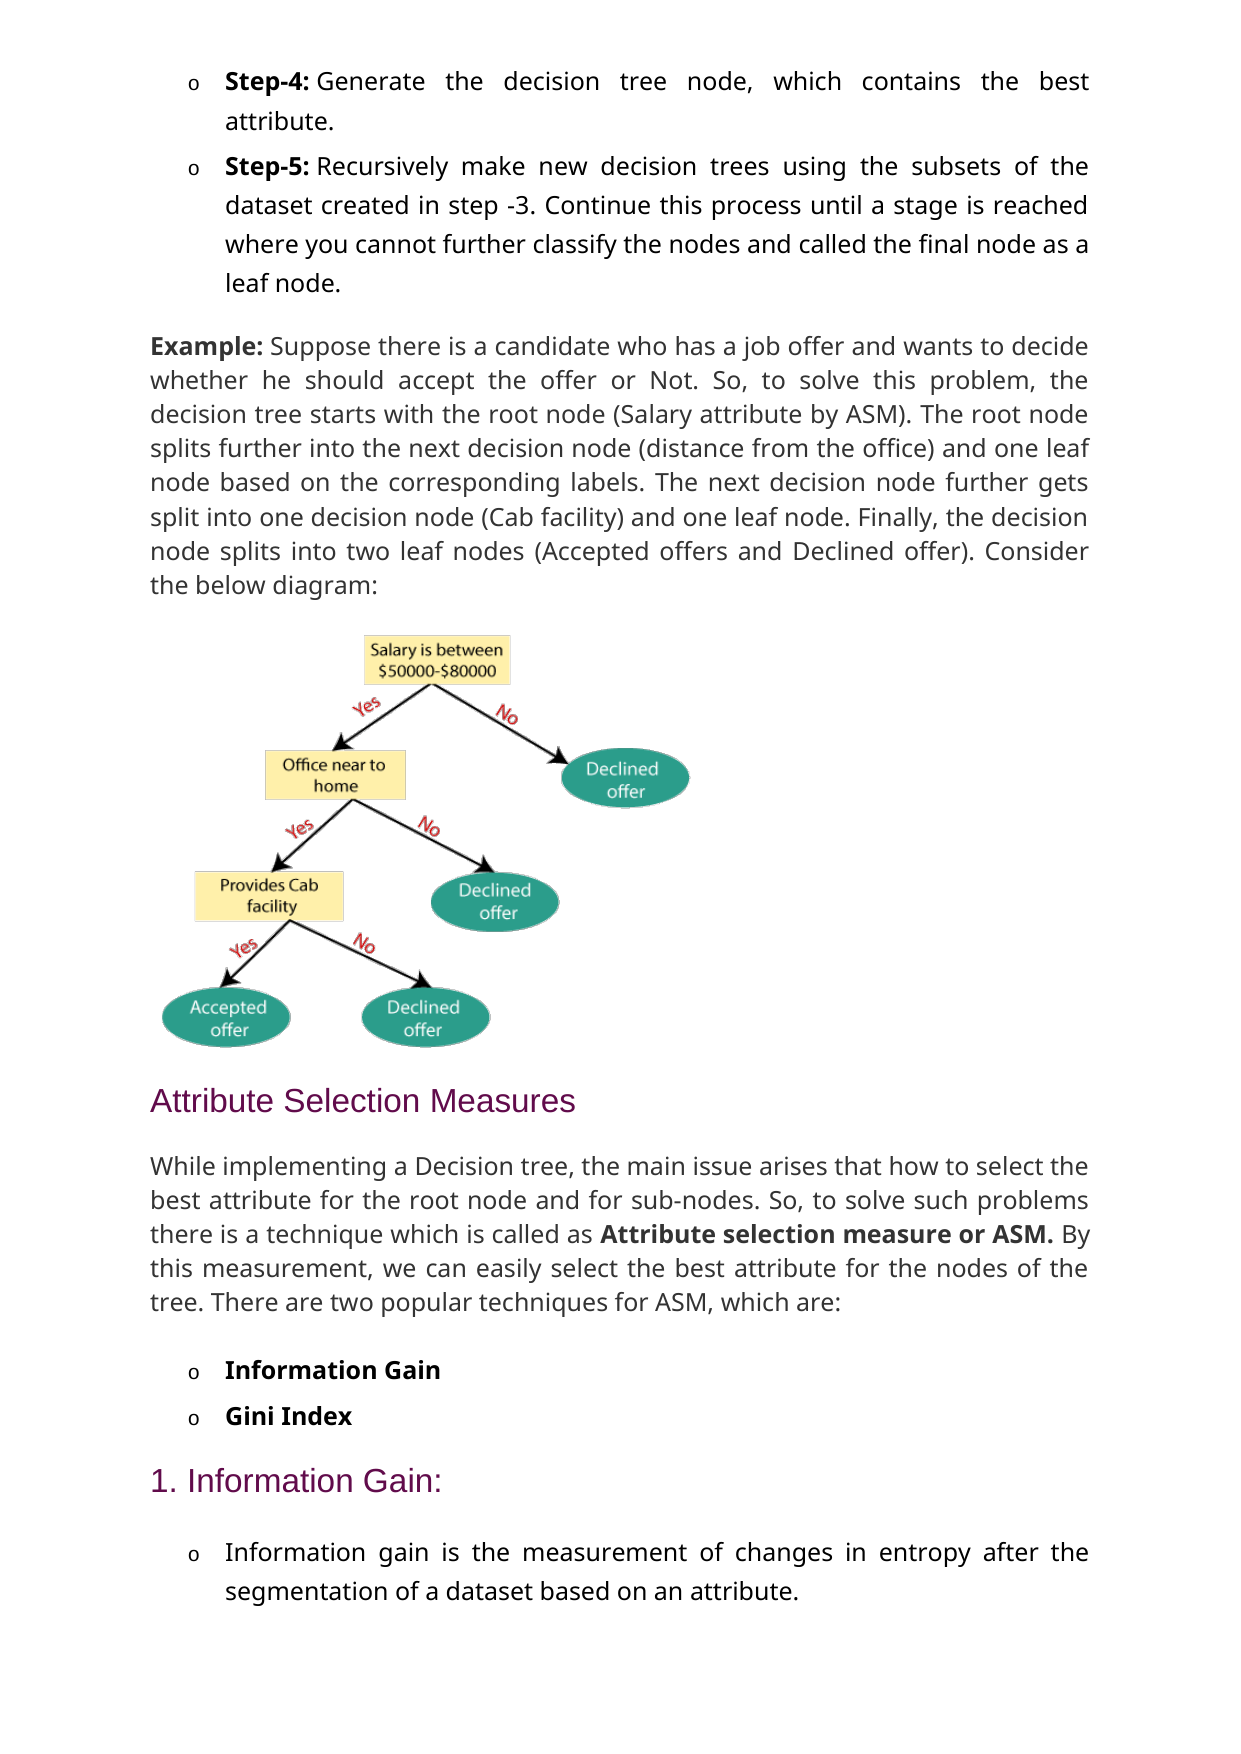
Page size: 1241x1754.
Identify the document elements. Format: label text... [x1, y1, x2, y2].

text 1. Information Gain: [150, 1462, 1090, 1500]
list Gini Index [187, 1393, 1090, 1432]
picture [150, 630, 699, 1052]
list Information Gain [187, 1348, 1090, 1387]
list Step-5: Recursively make new decision trees using the subsets of the dataset created in step -3. Continue this process until a stage is reached where you cannot further classify the nodes and called the final node as a leaf node. [187, 143, 1090, 300]
text Example: Suppose there is a candidate who has a job offer and wants to decide whether he should accept the offer or Not. So, to solve this problem, the decision tree starts with the root node (Salary attribute by ASM). The root node splits further into the next decision node (distance from the office) and one leaf node based on the corresponding labels. The next decision node further gets split into one decision node (Cab facility) and one leaf node. Finally, the decision node splits into two leaf nodes (Accepted offers and Declined offer). Consider the below diagram: [150, 329, 1090, 601]
text While implementing a Decision tree, the main issue arises that how to select the best attribute for the root node and for sub-nodes. So, to solve such problems there is a technique which is called as Attribute selection measure or ASM. By this measurement, we can easily select the best attribute for the nodes of the tree. There are two popular techniques for ASM, which are: [150, 1148, 1090, 1319]
text Attribute Selection Measures [150, 1081, 1090, 1119]
list Step-4: Generate the decision tree node, which contains the best attribute. [187, 59, 1090, 137]
list Information gain is the measurement of changes in entropy after the segmentation of a dataset based on an attribute. [187, 1529, 1090, 1607]
